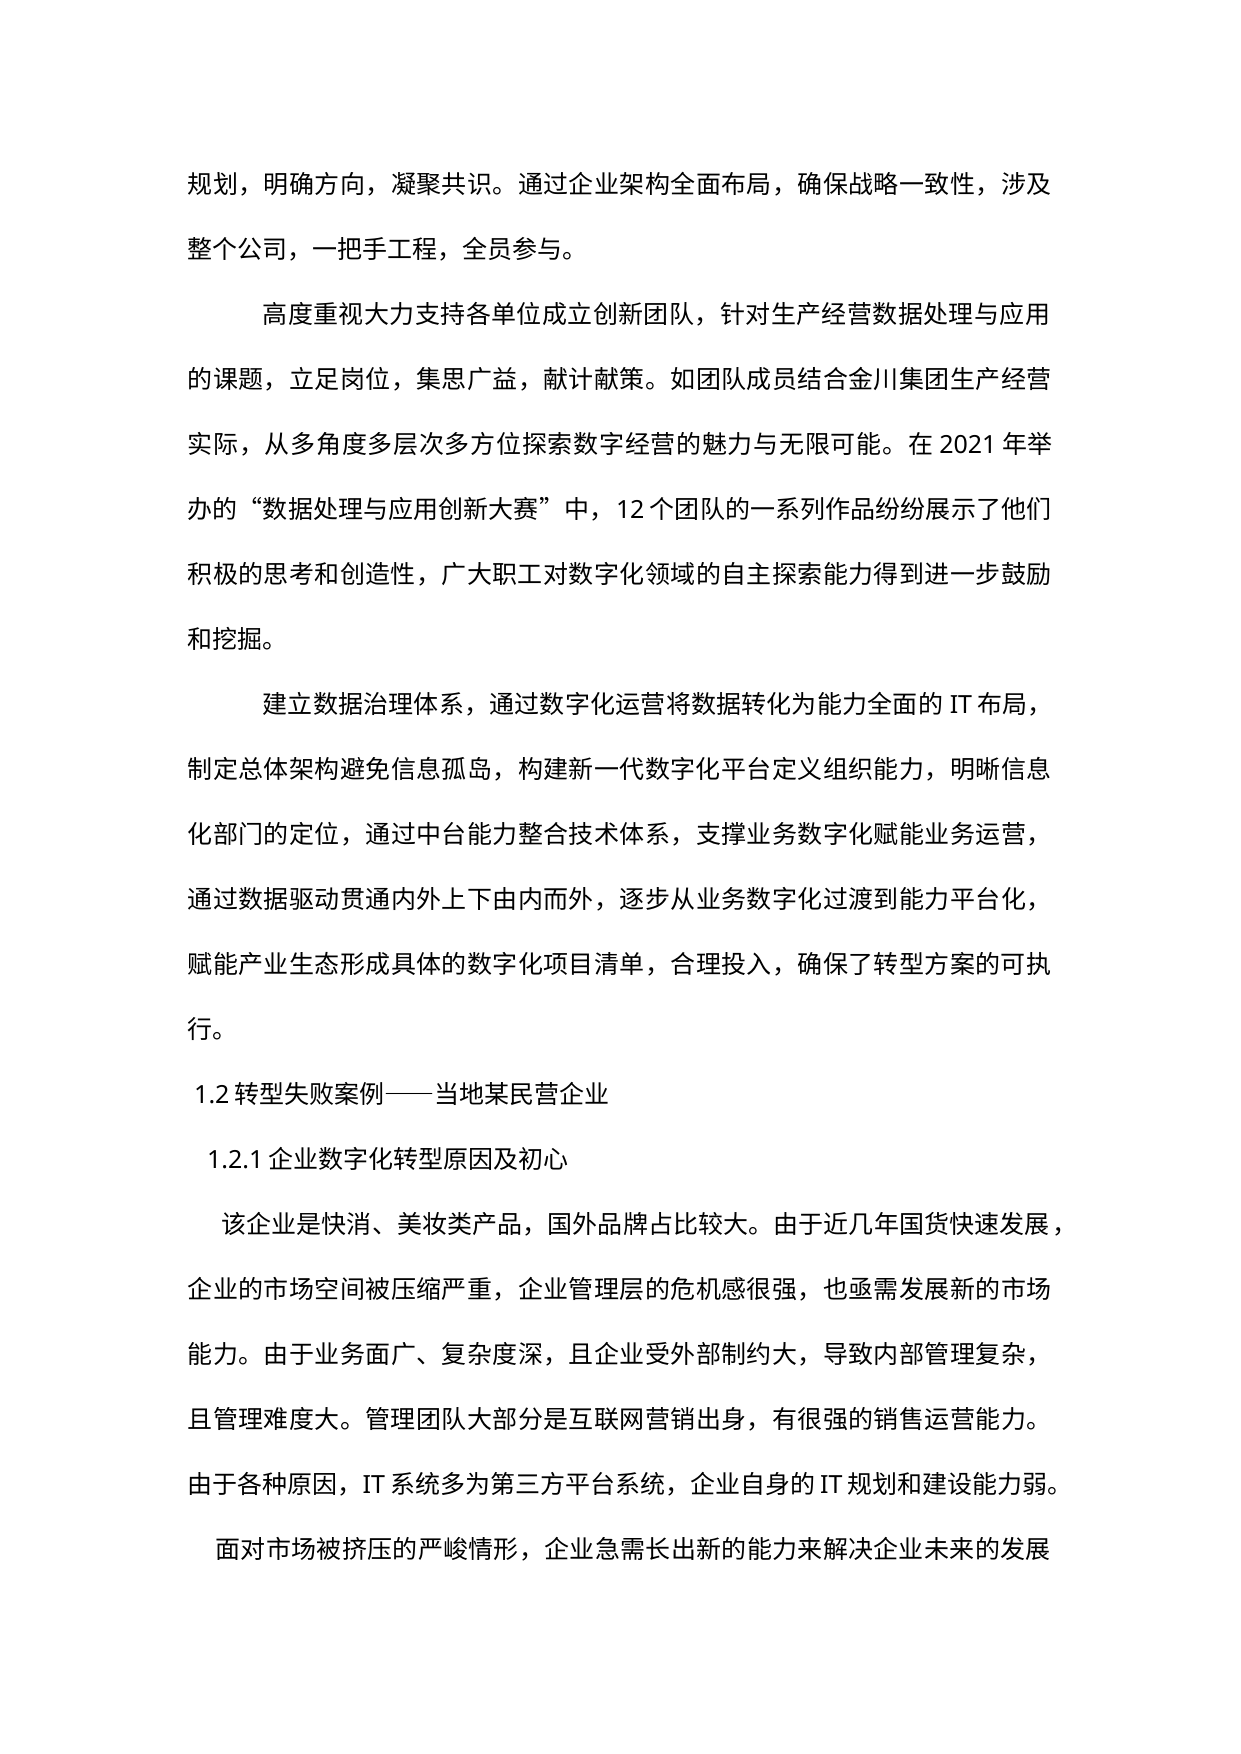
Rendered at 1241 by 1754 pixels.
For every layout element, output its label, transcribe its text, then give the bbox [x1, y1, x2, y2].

text 建立数据治理体系，通过数字化运营将数据转化为能力全面的IT布局，制定总体架构避免信息孤岛，构建新一代数字化平台定义组织能力，明晰信息化部门的定位，通过中台能力整合技术体系，支撑业务数字化赋能业务运营，通过数据驱动贯通内外上下由内而外，逐步从业务数字化过渡到能力平台化，赋能产业生态形成具体的数字化项目清单，合理投入，确保了转型方案的可执行。 [187, 670, 1053, 1060]
text 1.2转型失败案例——当地某民营企业 [187, 1060, 1053, 1125]
text 1.2.1企业数字化转型原因及初心 [187, 1125, 1053, 1190]
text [187, 150, 1053, 280]
text 高度重视大力支持各单位成立创新团队，针对生产经营数据处理与应用的课题，立足岗位，集思广益，献计献策。如团队成员结合金川集团生产经营实际，从多角度多层次多方位探索数字经营的魅力与无限可能。在2021年举办的“数据处理与应用创新大赛”中，12个团队的一系列作品纷纷展示了他们积极的思考和创造性，广大职工对数字化领域的自主探索能力得到进一步鼓励和挖掘。 [187, 280, 1053, 670]
text 该企业是快消、美妆类产品，国外品牌占比较大。由于近几年国货快速发展，企业的市场空间被压缩严重，企业管理层的危机感很强，也亟需发展新的市场能力。由于业务面广、复杂度深，且企业受外部制约大，导致内部管理复杂，且管理难度大。管理团队大部分是互联网营销出身，有很强的销售运营能力。由于各种原因，IT系统多为第三方平台系统，企业自身的IT规划和建设能力弱。 [187, 1190, 1053, 1515]
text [187, 1515, 1053, 1580]
